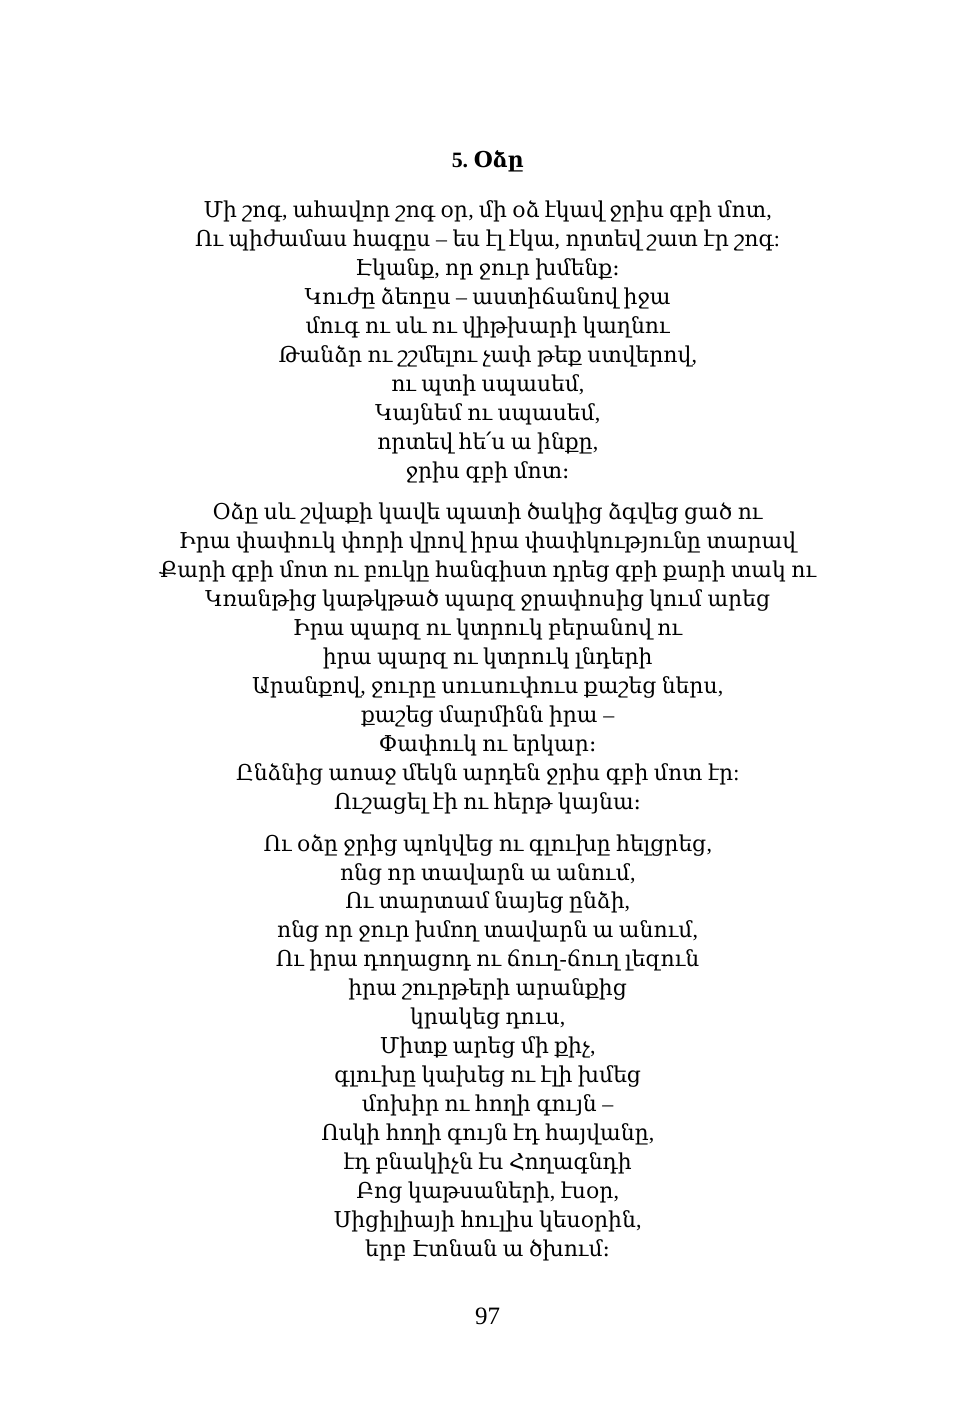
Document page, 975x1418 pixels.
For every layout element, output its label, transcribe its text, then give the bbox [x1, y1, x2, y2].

text Իրա պարզ ու կտրուկ բերանով ու [94, 615, 881, 641]
text ու պտի սպասեմ, [94, 371, 881, 396]
text որտեվ հե՛ս ա ինքը, [94, 429, 881, 454]
text Ու իրա դողացոդ ու ճուղ-ճուղ լեզուն [94, 946, 881, 972]
text Ու պիժամաս հագըս – ես էլ էկա, որտեվ շատ էր շոգ: [94, 226, 881, 252]
text Ու տարտամ նայեց ընձի, [94, 888, 881, 914]
text երբ Էտնան ա ծխում։ [94, 1236, 881, 1261]
text ոնց որ ջուր խմող տավարն ա անում, [94, 917, 881, 943]
text մուգ ու սև ու վիթխարի կաղնու [94, 313, 881, 338]
text Էկանք, որ ջուր խմենք։ [94, 255, 881, 281]
text իրա պարզ ու կտրուկ լնդերի [94, 644, 881, 669]
text մոխիր ու հողի գույն – [94, 1091, 881, 1116]
text ջրիս գբի մոտ։ [94, 458, 881, 483]
text Իրա փափուկ փորի վրով իրա փափկությունը տարավ [94, 528, 881, 554]
text Քարի գբի մոտ ու բուկը հանգիստ դրեց գբի քարի տակ ու [94, 557, 881, 583]
text Ոսկի հողի գույն էդ հայվանը, [94, 1120, 881, 1145]
text Կայնեմ ու սպասեմ, [94, 400, 881, 425]
text գլուխը կախեց ու էլի խմեց [94, 1062, 881, 1087]
text Սիցիլիայի հուլիս կեսօրին, [94, 1207, 881, 1232]
subtitle 5. Օձը [94, 147, 881, 172]
text Արանքով, ջուրը սուսուփուս քաշեց ներս, [94, 673, 881, 698]
text Միտք արեց մի քիչ, [94, 1033, 881, 1058]
text Թանձր ու շշմելու չափ թեք ստվերով, [94, 342, 881, 367]
text Մի շոգ, ահավոր շոգ օր, մի օձ էկավ ջրիս գբի մոտ, [94, 197, 881, 223]
text Կուժը ձեոըս – աստիճանով իջա [94, 284, 881, 309]
text քաշեց մարմինն իրա – [94, 702, 881, 727]
text Օձը սև շվաքի կավե պատի ծակից ձգվեց ցած ու [94, 499, 881, 525]
text էդ բնակիչն էս Հողագնդի [94, 1149, 881, 1174]
text Ընձնից աոաջ մեկն արդեն ջրիս գբի մոտ էր: [94, 760, 881, 785]
text Կռանթից կաթկթած պարզ ջրափոսից կում արեց [94, 586, 881, 612]
text ոնց որ տավարն ա անում, [94, 859, 881, 885]
text Բոց կաթսաների, էսօր, [94, 1178, 881, 1203]
text Փափուկ ու երկար։ [94, 731, 881, 756]
text կրակեց դուս, [94, 1004, 881, 1029]
text Ու օձը ջրից պոկվեց ու գլուխը հելցրեց, [94, 831, 881, 856]
text իրա շուրթերի արանքից [94, 975, 881, 1001]
text Ուշացել էի ու հերթ կայնա։ [94, 789, 881, 814]
